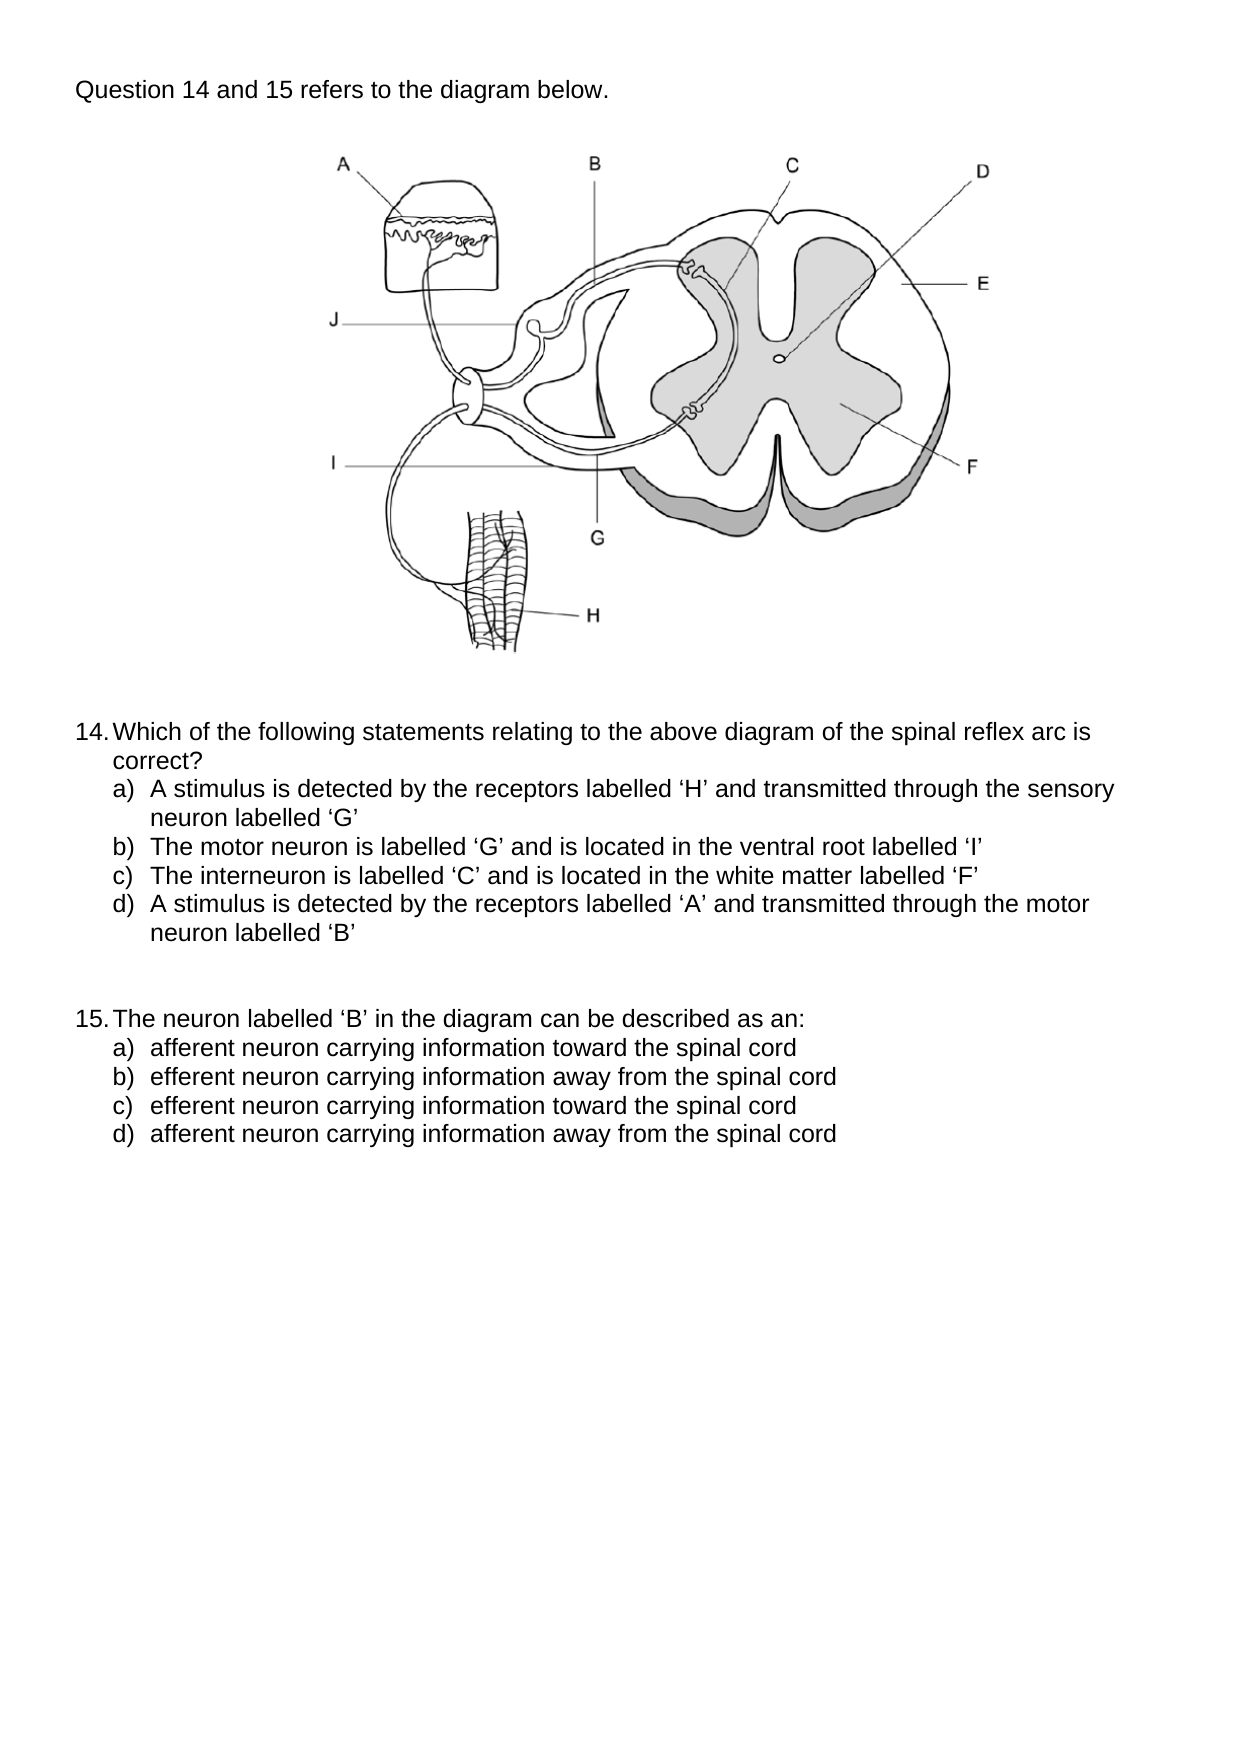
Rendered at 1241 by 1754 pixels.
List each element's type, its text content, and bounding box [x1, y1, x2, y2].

list A stimulus is detected by the receptors labelled ‘H’ and transmitted through the sensory neuron labelled ‘G’ [112, 774, 1165, 832]
list The interneuron is labelled ‘C’ and is located in the white matter labelled ‘F’ [112, 861, 1165, 889]
list A stimulus is detected by the receptors labelled ‘A’ and transmitted through the motor neuron labelled ‘B’ [112, 889, 1165, 947]
list afferent neuron carrying information away from the spinal cord [112, 1119, 1165, 1148]
list afferent neuron carrying information toward the spinal cord [112, 1033, 1165, 1062]
list Which of the following statements relating to the above diagram of the spinal reflex arc is correct? [75, 717, 1165, 774]
list efferent neuron carrying information away from the spinal cord [112, 1062, 1165, 1091]
list efferent neuron carrying information toward the spinal cord [112, 1091, 1165, 1119]
list The neuron labelled ‘B’ in the diagram can be described as an: [75, 1004, 1165, 1033]
text Question 14 and 15 refers to the diagram below. [75, 75, 1165, 104]
list The motor neuron is labelled ‘G’ and is located in the ventral root labelled ‘I’ [112, 832, 1165, 861]
picture [296, 140, 1035, 660]
